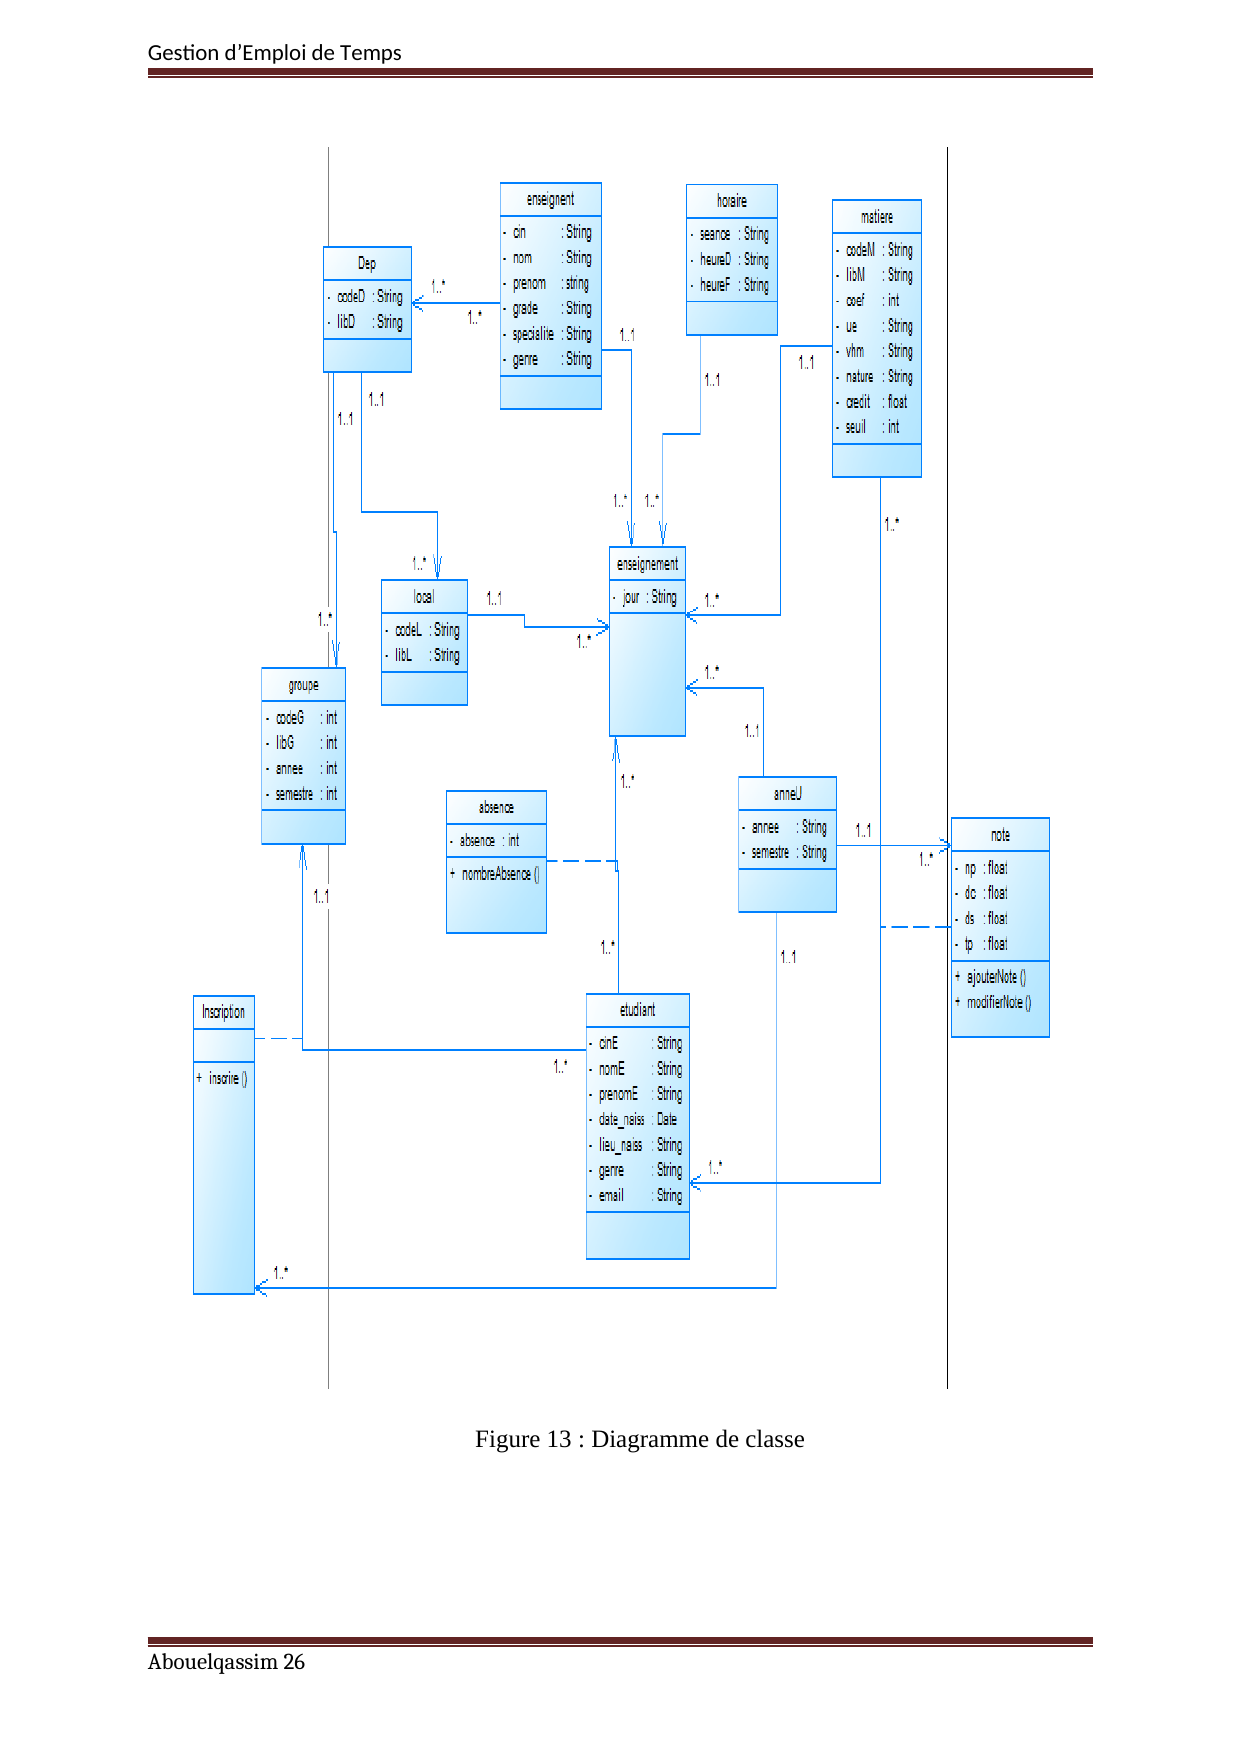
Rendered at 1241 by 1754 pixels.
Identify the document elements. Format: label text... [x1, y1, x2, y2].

picture [147, 147, 1092, 1389]
list Figure 13 : Diagramme de classe [185, 1424, 1095, 1453]
